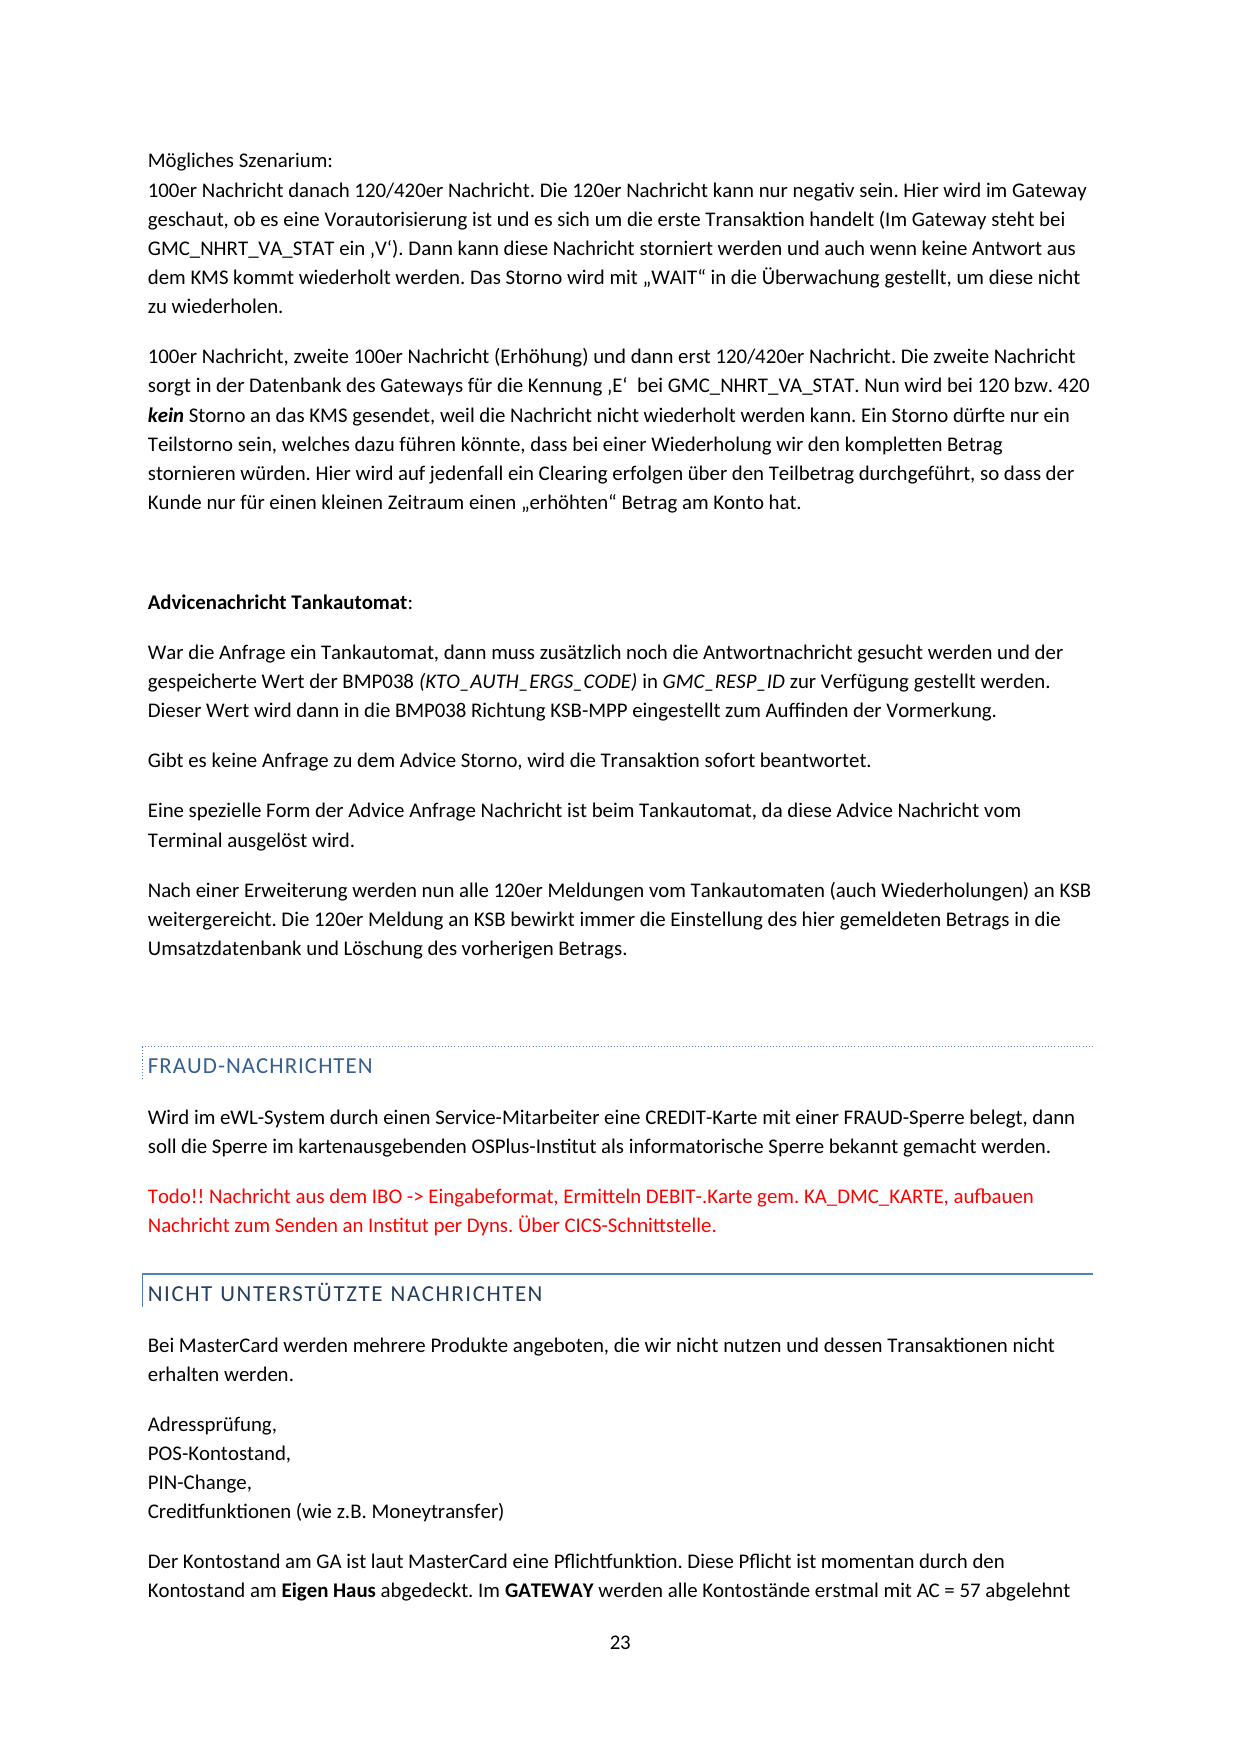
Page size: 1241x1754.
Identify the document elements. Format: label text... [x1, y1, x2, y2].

text Eine spezielle Form der Advice Anfrage Nachricht ist beim Tankautomat, da diese Advice Nachricht vom Terminal ausgelöst wird. [148, 798, 1093, 852]
text Mögliches Szenarium: 100er Nachricht danach 120/420er Nachricht. Die 120er Nachricht kann nur negativ sein. Hier wird im Gateway geschaut, ob es eine Vorautorisierung ist und es sich um die erste Transaktion handelt (Im Gateway steht bei GMC_NHRT_VA_STAT ein ‚V‘). Dann kann diese Nachricht storniert werden und auch wenn keine Antwort aus dem KMS kommt wiederholt werden. Das Storno wird mit „WAIT“ in die Überwachung gestellt, um diese nicht zu wiederholen. [148, 148, 1093, 319]
text Adressprüfung, POS-Kontostand, PIN-Change, Creditfunktionen (wie z.B. Moneytransfer) [148, 1411, 1093, 1524]
text Todo!! Nachricht aus dem IBO -> Eingabeformat, Ermitteln DEBIT-.Karte gem. KA_DMC_KARTE, aufbauen Nachricht zum Senden an Institut per Dyns. Über CICS-Schnittstelle. [148, 1183, 1093, 1238]
subtitle Nicht Unterstützte Nachrichten [143, 1275, 1093, 1307]
subtitle FRAUD-Nachrichten [142, 1046, 1093, 1079]
text Advicenachricht Tankautomat: [148, 589, 1093, 615]
text 100er Nachricht, zweite 100er Nachricht (Erhöhung) und dann erst 120/420er Nachricht. Die zweite Nachricht sorgt in der Datenbank des Gateways für die Kennung ‚E‘ bei GMC_NHRT_VA_STAT. Nun wird bei 120 bzw. 420 kein Storno an das KMS gesendet, weil die Nachricht nicht wiederholt werden kann. Ein Storno dürfte nur ein Teilstorno sein, welches dazu führen könnte, dass bei einer Wiederholung wir den kompletten Betrag stornieren würden. Hier wird auf jedenfall ein Clearing erfolgen über den Teilbetrag durchgeführt, so dass der Kunde nur für einen kleinen Zeitraum einen „erhöhten“ Betrag am Konto hat. [148, 343, 1093, 515]
text Gibt es keine Anfrage zu dem Advice Storno, wird die Transaktion sofort beantwortet. [148, 748, 1093, 773]
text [148, 1548, 1093, 1603]
text War die Anfrage ein Tankautomat, dann muss zusätzlich noch die Antwortnachricht gesucht werden und der gespeicherte Wert der BMP038 (KTO_AUTH_ERGS_CODE) in GMC_RESP_ID zur Verfügung gestellt werden. Dieser Wert wird dann in die BMP038 Richtung KSB-MPP eingestellt zum Auffinden der Vormerkung. [148, 639, 1093, 723]
text Nach einer Erweiterung werden nun alle 120er Meldungen vom Tankautomaten (auch Wiederholungen) an KSB weitergereicht. Die 120er Meldung an KSB bewirkt immer die Einstellung des hier gemeldeten Betrags in die Umsatzdatenbank und Löschung des vorherigen Betrags. [148, 877, 1093, 961]
text Wird im eWL-System durch einen Service-Mitarbeiter eine CREDIT-Karte mit einer FRAUD-Sperre belegt, dann soll die Sperre im kartenausgebenden OSPlus-Institut als informatorische Sperre bekannt gemacht werden. [148, 1104, 1093, 1159]
text Bei MasterCard werden mehrere Produkte angeboten, die wir nicht nutzen und dessen Transaktionen nicht erhalten werden. [148, 1332, 1093, 1386]
